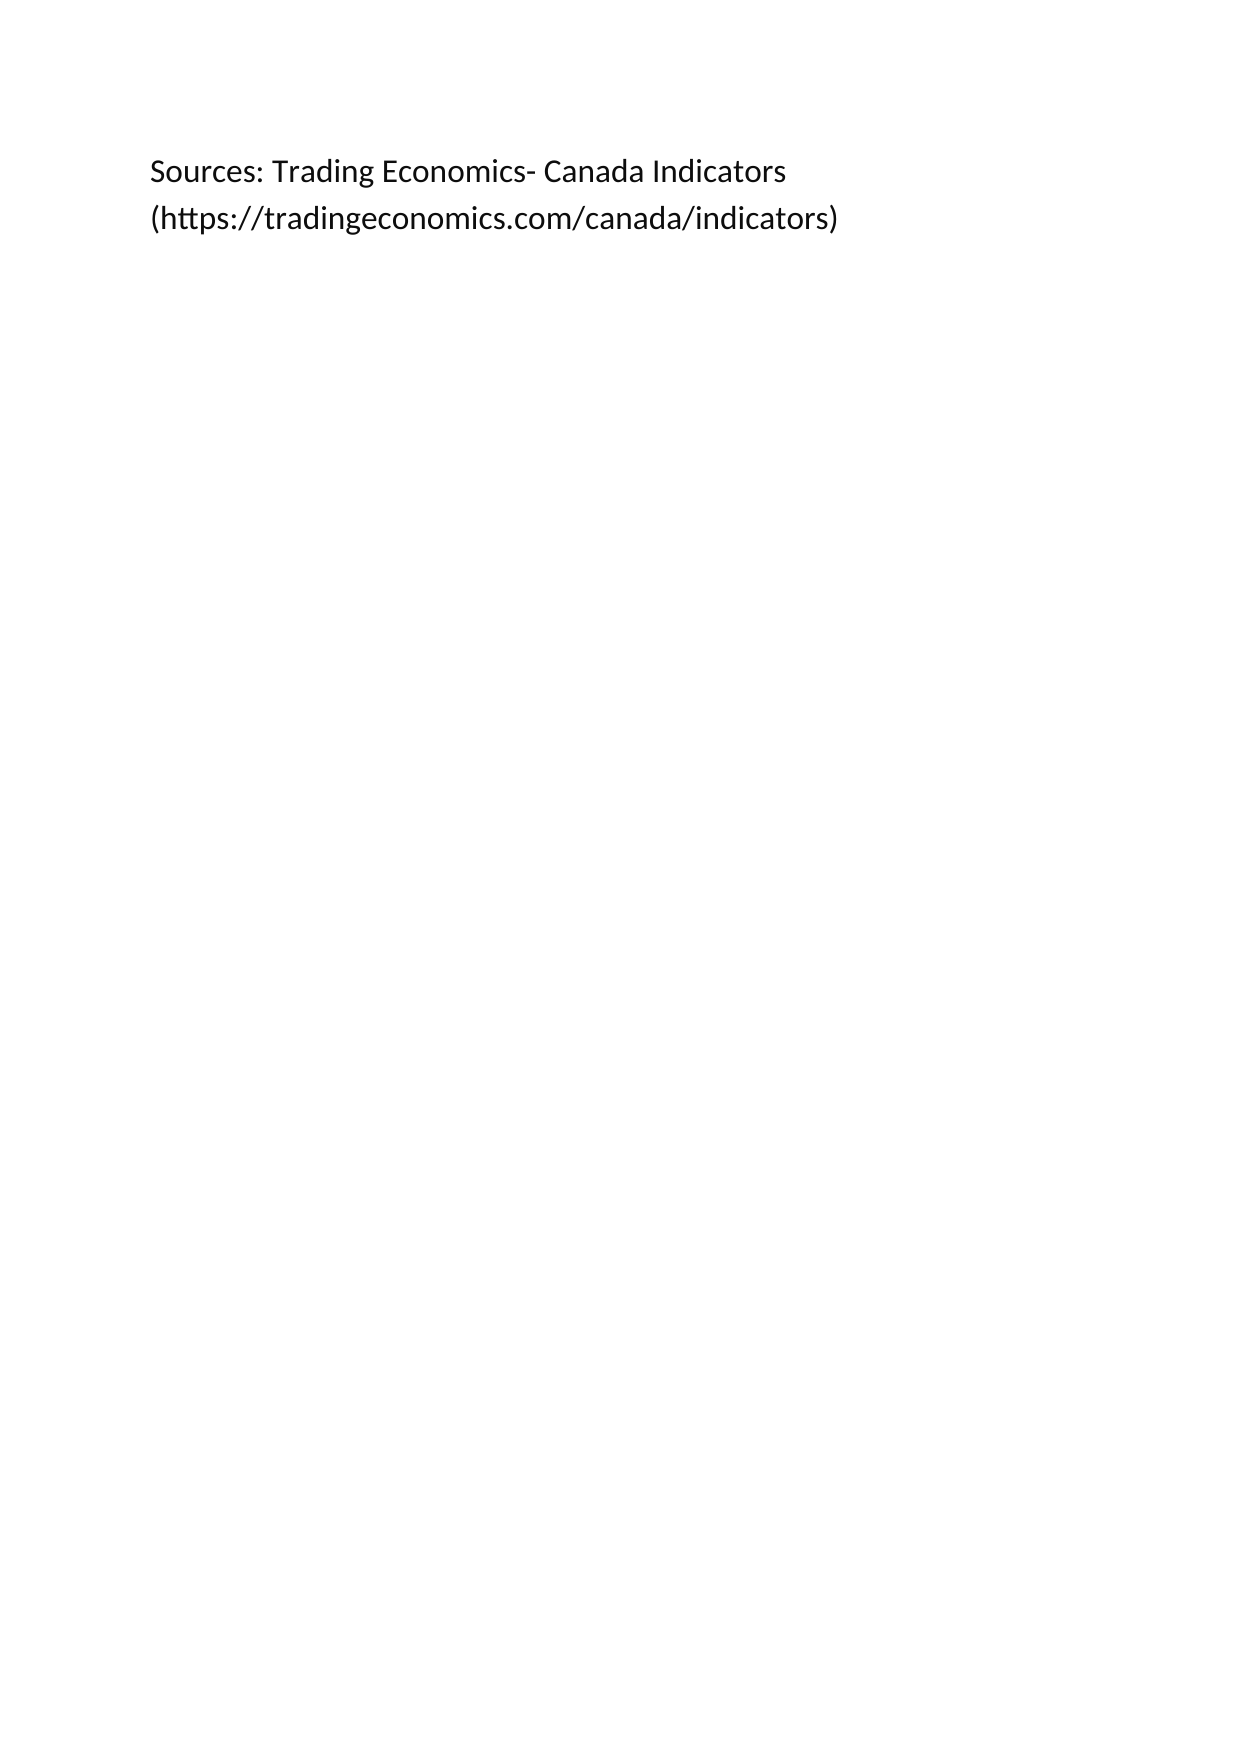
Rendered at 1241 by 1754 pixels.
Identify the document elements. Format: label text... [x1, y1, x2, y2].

text Sources: Trading Economics- Canada Indicators (https://tradingeconomics.com/canada/indicators) [150, 150, 1090, 237]
